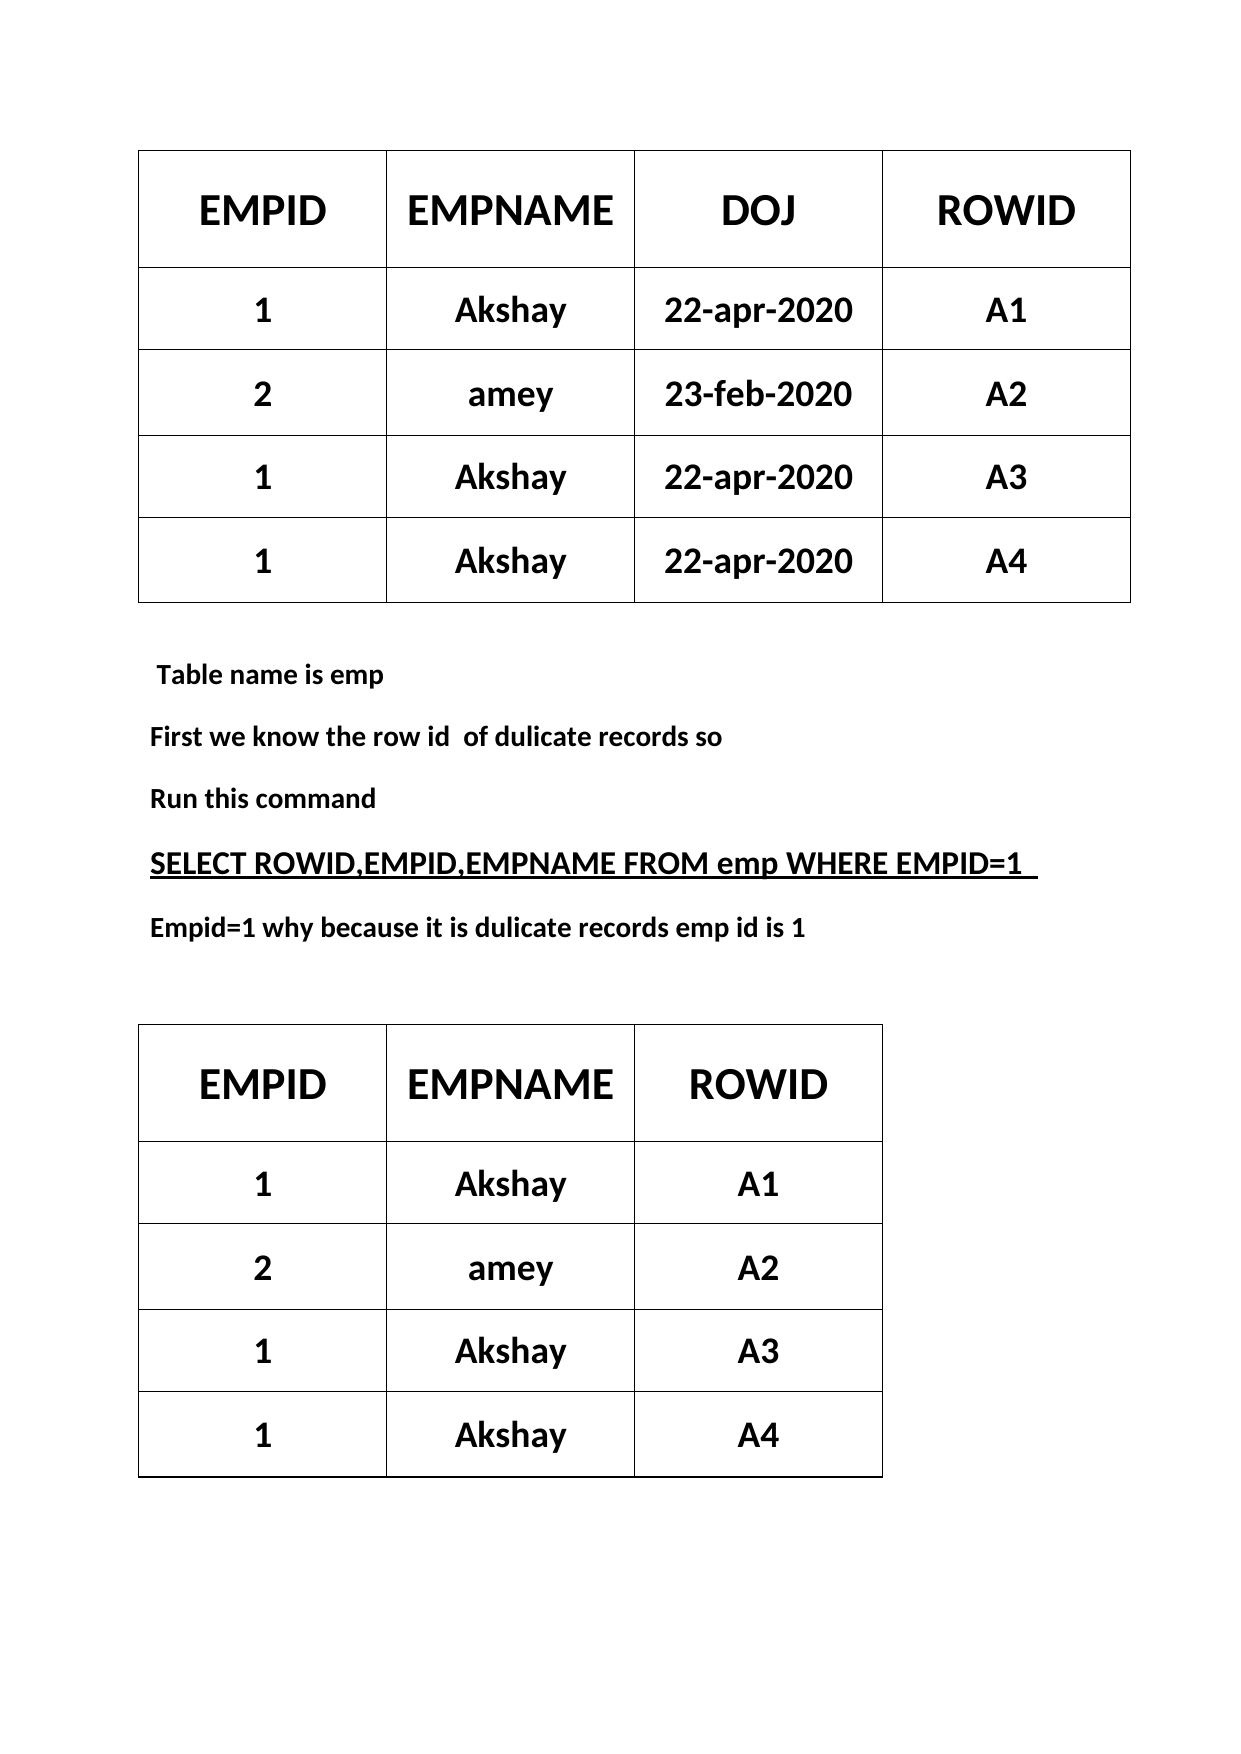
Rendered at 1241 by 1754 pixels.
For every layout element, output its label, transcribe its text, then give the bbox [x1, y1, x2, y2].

table_cell 22-apr-2020 [635, 436, 882, 517]
text Empid=1 why because it is dulicate records emp id is 1 [150, 909, 1090, 945]
table_cell 1 [139, 268, 386, 349]
table_cell Akshay [387, 1142, 634, 1223]
table_cell A1 [883, 268, 1130, 349]
table_cell amey [387, 1224, 634, 1309]
table_cell 22-apr-2020 [635, 268, 882, 349]
table_cell Akshay [387, 436, 634, 517]
table_cell 1 [139, 436, 386, 517]
table_cell Akshay [387, 268, 634, 349]
table_cell Akshay [387, 518, 634, 602]
table_header EMPID [139, 151, 386, 267]
text First we know the row id of dulicate records so [150, 718, 1090, 754]
table_cell 1 [139, 1392, 386, 1476]
table_cell A3 [635, 1310, 882, 1391]
table_cell A3 [883, 436, 1130, 517]
table_cell A4 [635, 1392, 882, 1476]
table_cell A4 [883, 518, 1130, 602]
table_cell A2 [883, 350, 1130, 435]
table_header ROWID [883, 151, 1130, 267]
table_cell 22-apr-2020 [635, 518, 882, 602]
table_header DOJ [635, 151, 882, 267]
table_cell amey [387, 350, 634, 435]
table_cell A2 [635, 1224, 882, 1309]
text Table name is emp [150, 656, 1090, 692]
table_cell 1 [139, 1310, 386, 1391]
table_cell 23-feb-2020 [635, 350, 882, 435]
table_cell 1 [139, 1142, 386, 1223]
table_header EMPID [139, 1025, 386, 1141]
table_cell 1 [139, 518, 386, 602]
table_cell 2 [139, 1224, 386, 1309]
table_cell Akshay [387, 1392, 634, 1476]
table_header EMPNAME [387, 151, 634, 267]
table_header ROWID [635, 1025, 882, 1141]
table_cell Akshay [387, 1310, 634, 1391]
table_header EMPNAME [387, 1025, 634, 1141]
table_cell 2 [139, 350, 386, 435]
text Run this command [150, 780, 1090, 816]
text SELECT ROWID,EMPID,EMPNAME FROM emp WHERE EMPID=1 [150, 842, 1090, 882]
table_cell A1 [635, 1142, 882, 1223]
